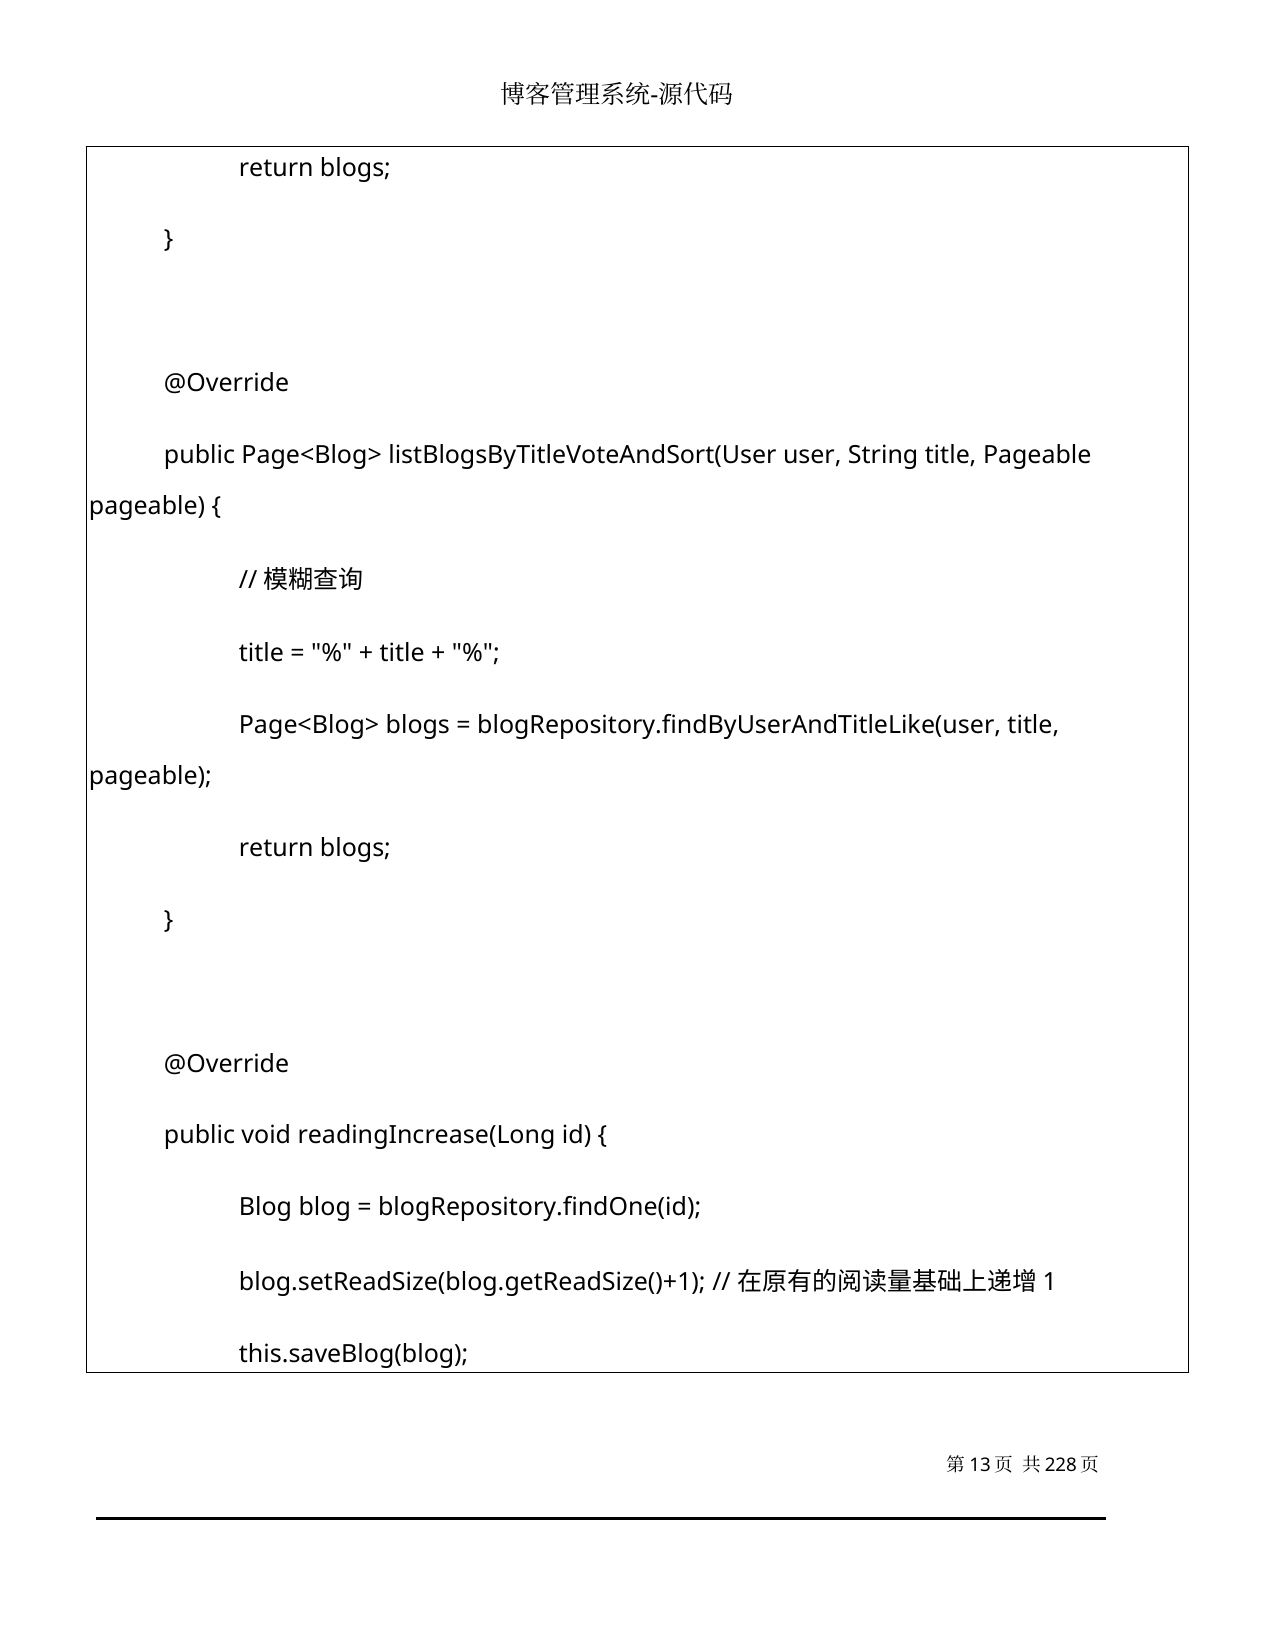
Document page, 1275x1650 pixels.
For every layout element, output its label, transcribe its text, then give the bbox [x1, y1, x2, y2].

text @Override [87, 1042, 1188, 1079]
text public void readingIncrease(Long id) { [87, 1114, 1188, 1151]
text Page<Blog> blogs = blogRepository.findByUserAndTitleLike(user, title, pageable); [87, 704, 1188, 792]
text blog.setReadSize(blog.getReadSize()+1); // 在原有的阅读量基础上递增1 [87, 1258, 1188, 1297]
text this.saveBlog(blog); [87, 1333, 1188, 1372]
text // 模糊查询 [87, 557, 1188, 596]
text Blog blog = blogRepository.findOne(id); [87, 1186, 1188, 1223]
text public Page<Blog> listBlogsByTitleVoteAndSort(User user, String title, Pageable pageable) { [87, 434, 1188, 522]
text return blogs; [87, 827, 1188, 864]
text return blogs; [87, 147, 1188, 183]
text @Override [87, 362, 1188, 399]
text } [87, 898, 1188, 936]
text } [87, 218, 1188, 255]
text title = "%" + title + "%"; [87, 632, 1188, 669]
